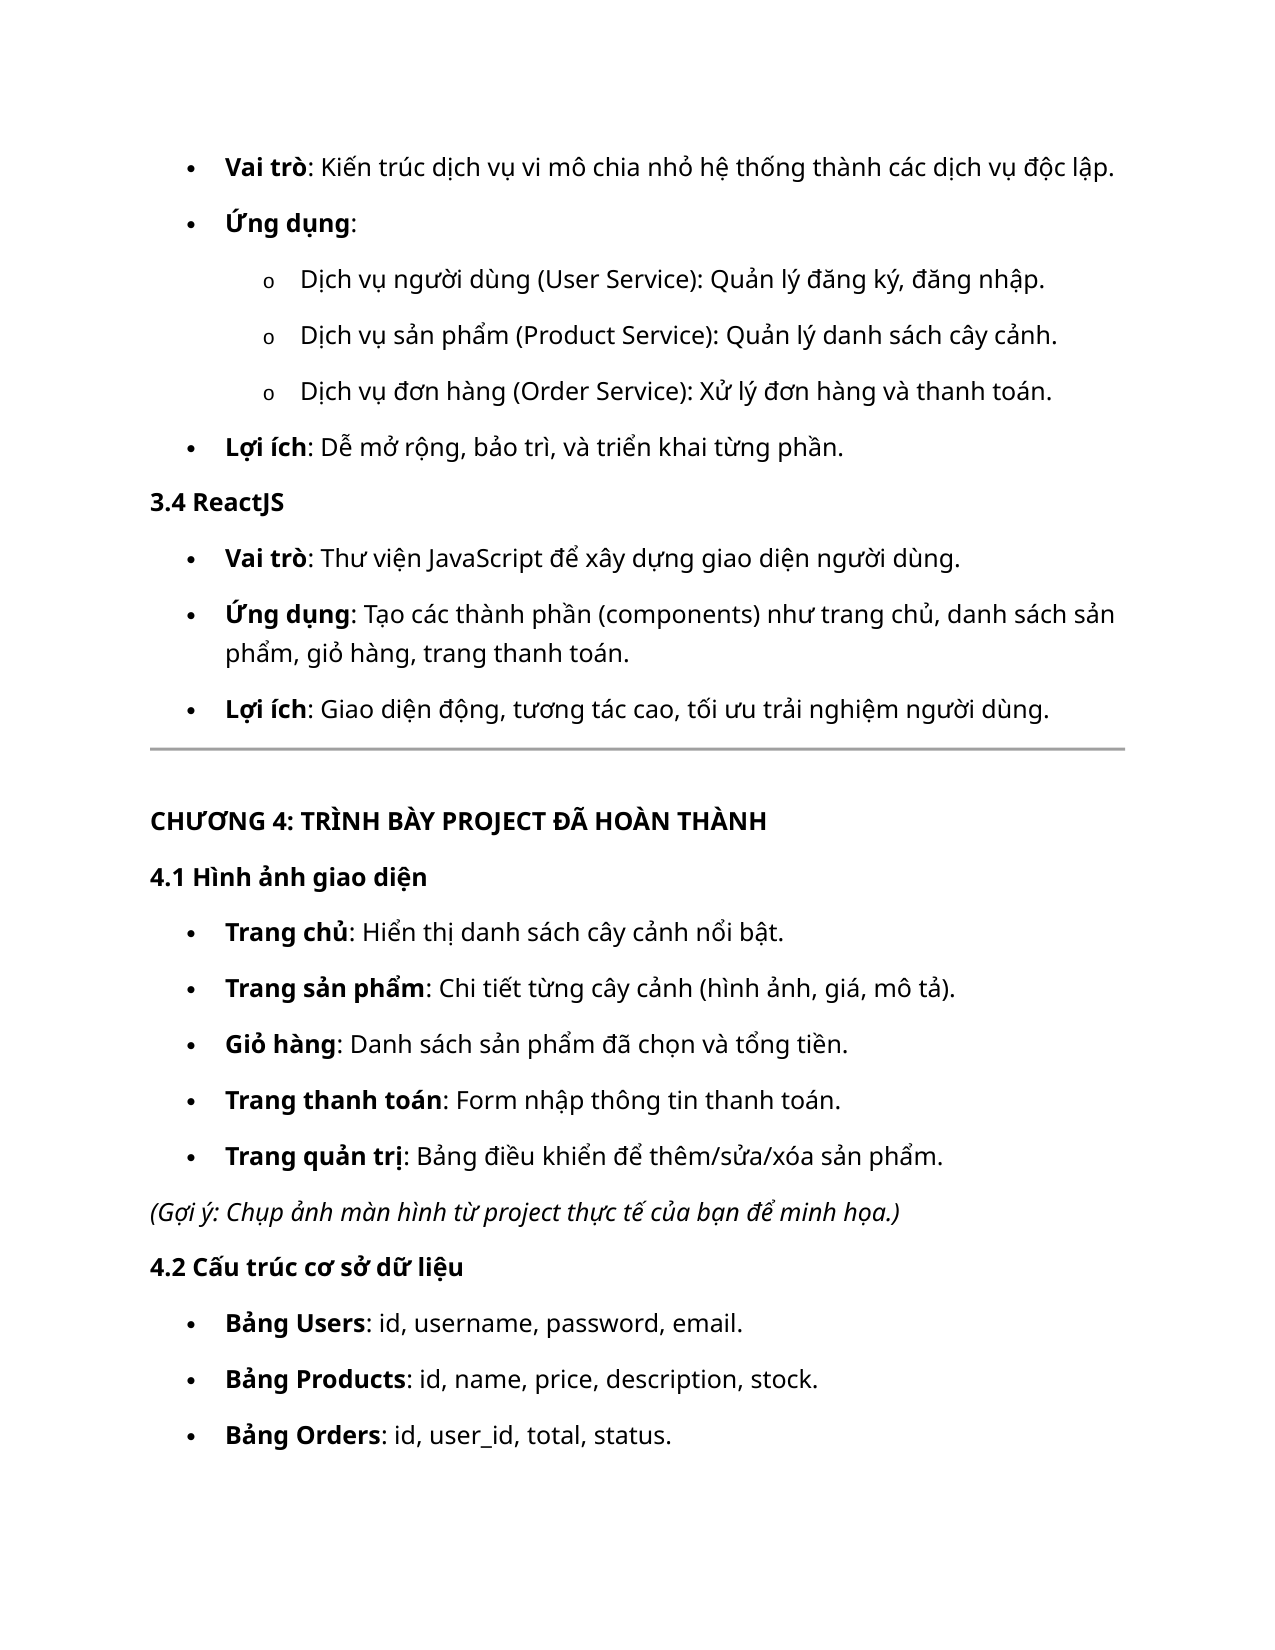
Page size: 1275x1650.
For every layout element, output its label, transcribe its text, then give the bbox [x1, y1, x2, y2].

list Dịch vụ người dùng (User Service): Quản lý đăng ký, đăng nhập. [262, 262, 1125, 296]
text 4.2 Cấu trúc cơ sở dữ liệu [150, 1250, 1125, 1284]
list Dịch vụ sản phẩm (Product Service): Quản lý danh sách cây cảnh. [262, 317, 1125, 352]
list Bảng Orders: id, user_id, total, status. [187, 1417, 1125, 1452]
list Trang chủ: Hiển thị danh sách cây cảnh nổi bật. [187, 915, 1125, 949]
list Vai trò: Thư viện JavaScript để xây dựng giao diện người dùng. [187, 541, 1125, 575]
list Bảng Users: id, username, password, email. [187, 1306, 1125, 1340]
list Ứng dụng: Tạo các thành phần (components) như trang chủ, danh sách sản phẩm, giỏ hàng, trang thanh toán. [187, 597, 1125, 670]
text 4.1 Hình ảnh giao diện [150, 859, 1125, 893]
list Trang quản trị: Bảng điều khiển để thêm/sửa/xóa sản phẩm. [187, 1138, 1125, 1172]
list Trang sản phẩm: Chi tiết từng cây cảnh (hình ảnh, giá, mô tả). [187, 971, 1125, 1005]
list Dịch vụ đơn hàng (Order Service): Xử lý đơn hàng và thanh toán. [262, 373, 1125, 407]
list Lợi ích: Giao diện động, tương tác cao, tối ưu trải nghiệm người dùng. [187, 692, 1125, 726]
list Lợi ích: Dễ mở rộng, bảo trì, và triển khai từng phần. [187, 429, 1125, 463]
text 3.4 ReactJS [150, 485, 1125, 519]
list Ứng dụng: [187, 206, 1125, 240]
text CHƯƠNG 4: TRÌNH BÀY PROJECT ĐÃ HOÀN THÀNH [150, 803, 1125, 837]
list Trang thanh toán: Form nhập thông tin thanh toán. [187, 1082, 1125, 1117]
text (Gợi ý: Chụp ảnh màn hình từ project thực tế của bạn để minh họa.) [150, 1194, 1125, 1228]
list Giỏ hàng: Danh sách sản phẩm đã chọn và tổng tiền. [187, 1027, 1125, 1061]
list Vai trò: Kiến trúc dịch vụ vi mô chia nhỏ hệ thống thành các dịch vụ độc lập. [187, 150, 1125, 184]
list Bảng Products: id, name, price, description, stock. [187, 1362, 1125, 1396]
